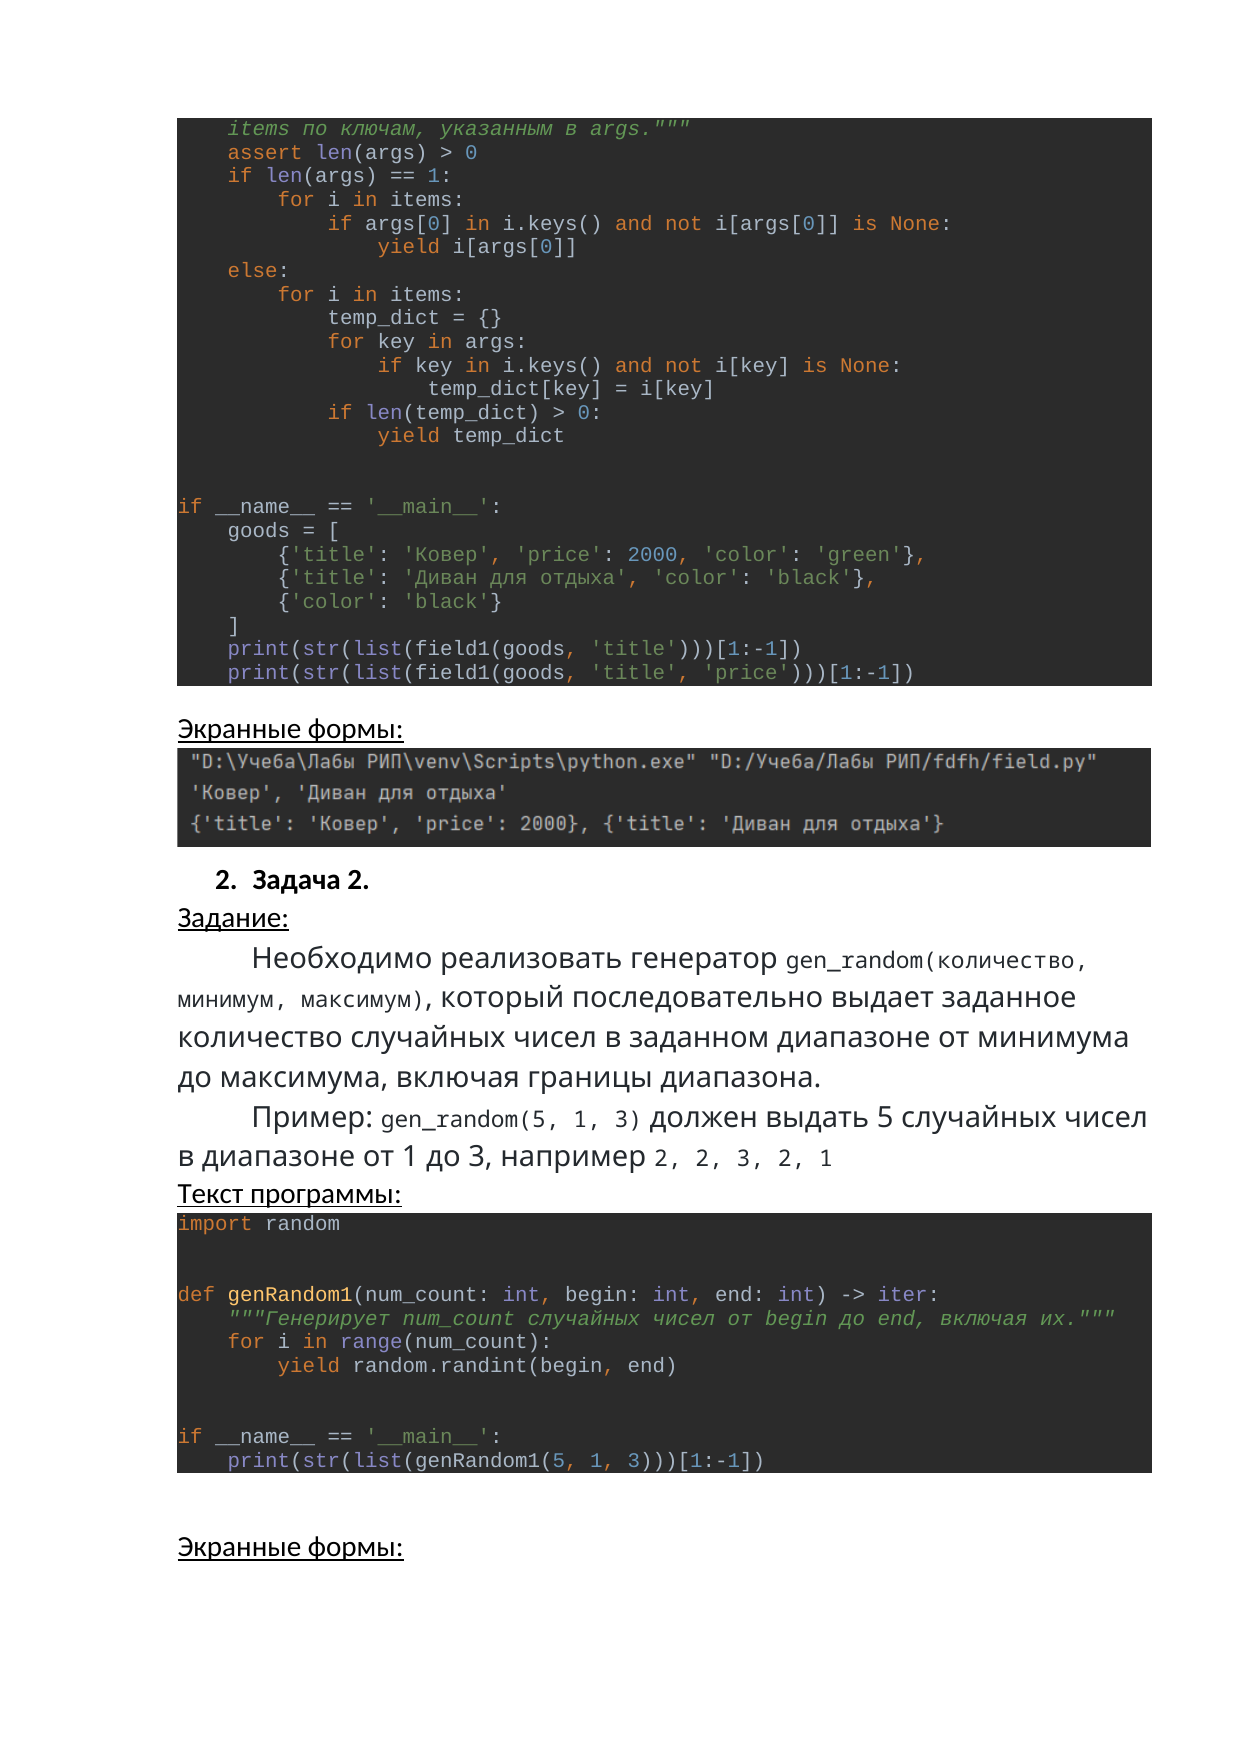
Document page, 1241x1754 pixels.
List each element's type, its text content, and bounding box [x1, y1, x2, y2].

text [177, 118, 1152, 686]
text Текст программы: [177, 1175, 1152, 1211]
list Задача 2. [215, 861, 1152, 897]
picture [177, 748, 1151, 847]
text Задание: [177, 899, 1152, 935]
text Необходимо реализовать генератор gen_random(количество, минимум, максимум), который последовательно выдает заданное количество случайных чисел в заданном диапазоне от минимума до максимума, включая границы диапазона. [177, 937, 1152, 1096]
text Экранные формы: [177, 1528, 1152, 1564]
text import random def genRandom1(num_count: int, begin: int, end: int) -> iter: """Генерирует num_count случайных чисел от begin до end, включая их.""" for i in range(num_count): yield random.randint(begin, end) if __name__ == '__main__': print(str(list(genRandom1(5, 1, 3)))[1:-1]) [177, 1213, 1152, 1473]
text Пример: gen_random(5, 1, 3) должен выдать 5 случайных чисел в диапазоне от 1 до 3, например 2, 2, 3, 2, 1 [177, 1096, 1152, 1175]
